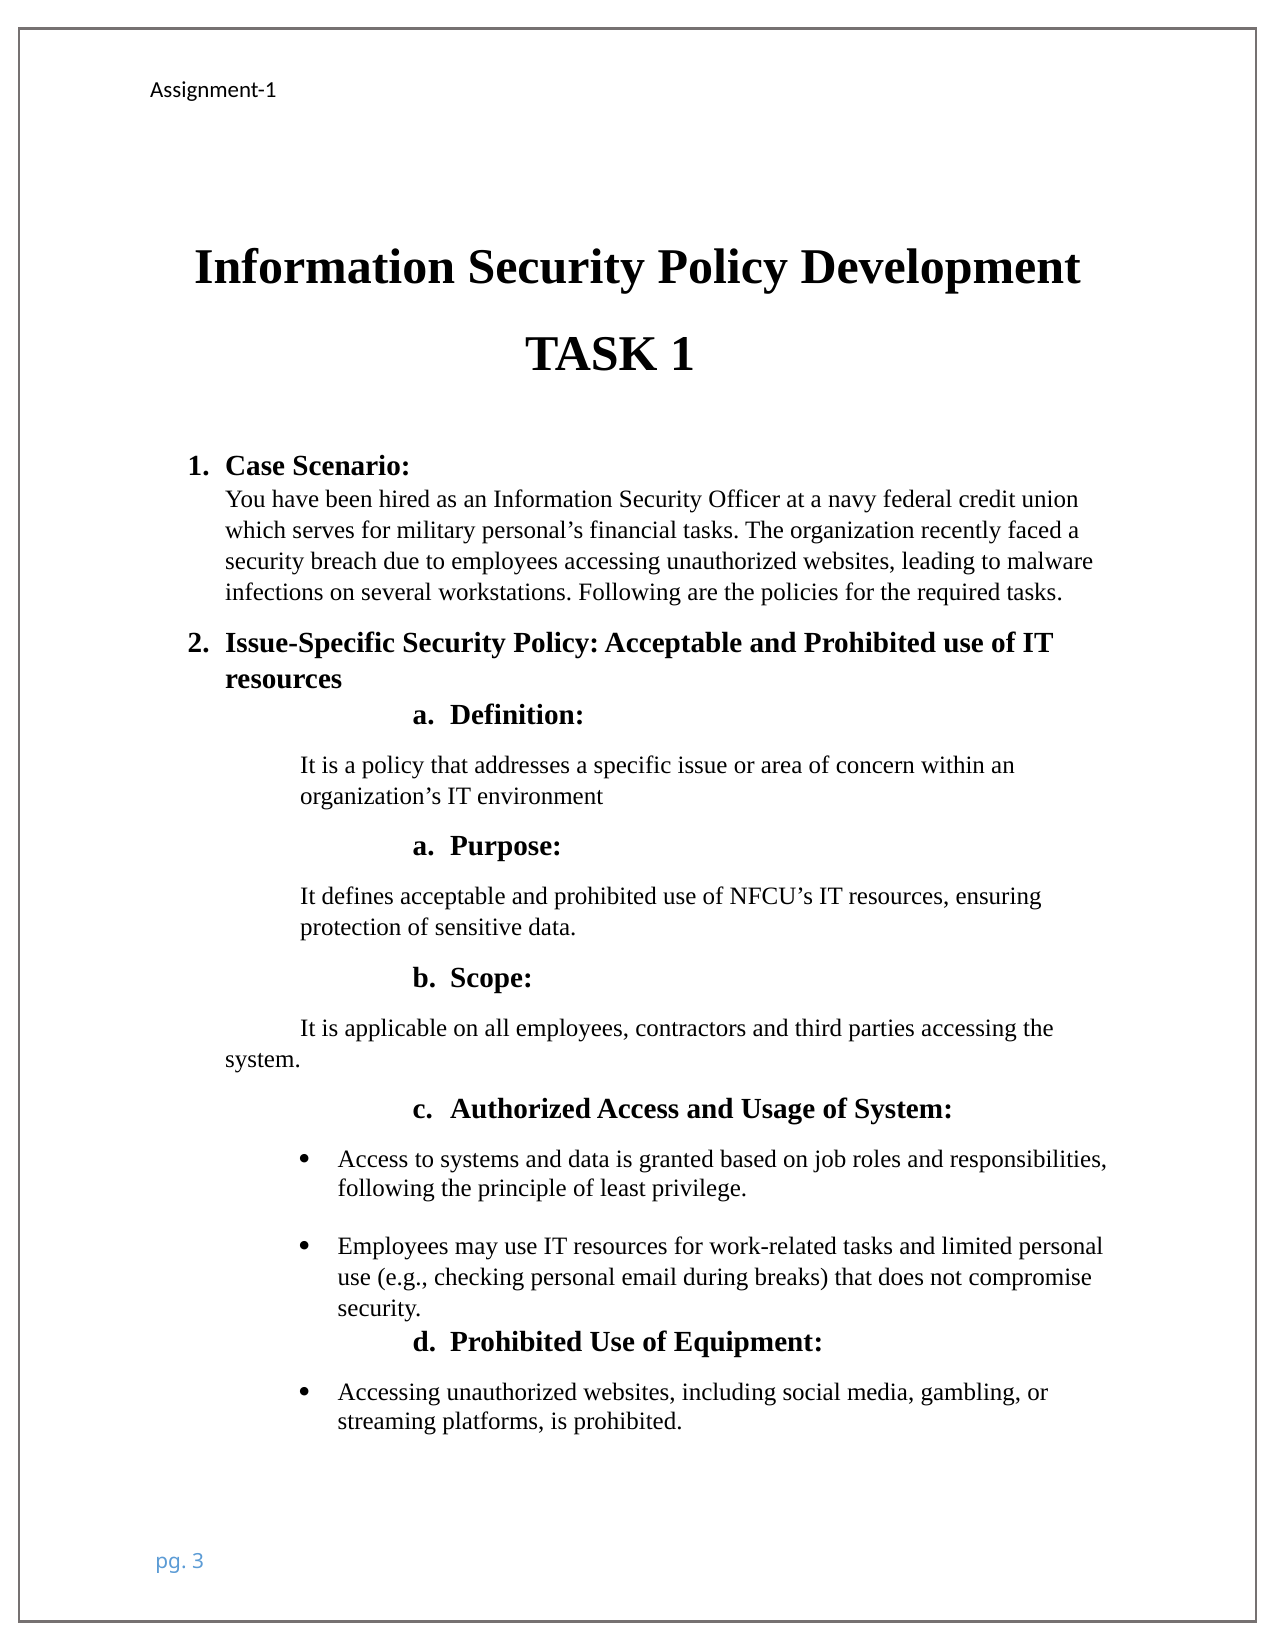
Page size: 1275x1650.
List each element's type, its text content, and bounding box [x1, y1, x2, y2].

list Purpose: [412, 828, 1125, 862]
list Access to systems and data is granted based on job roles and responsibilities, following the principle of least privilege. [300, 1144, 1125, 1202]
list Definition: [412, 697, 1125, 731]
list Authorized Access and Usage of System: [412, 1092, 1125, 1125]
list Employees may use IT resources for work-related tasks and limited personal use (e.g., checking personal email during breaks) that does not compromise security. [300, 1231, 1125, 1322]
list Scope: [412, 960, 1125, 994]
list Prohibited Use of Equipment: [412, 1324, 1125, 1358]
list Accessing unauthorized websites, including social media, gambling, or streaming platforms, is prohibited. [300, 1377, 1125, 1434]
subtitle Case Scenario: [187, 448, 1125, 481]
subtitle Issue-Specific Security Policy: Acceptable and Prohibited use of IT resources [187, 625, 1125, 694]
subtitle TASK 1 [450, 323, 1125, 381]
text It defines acceptable and prohibited use of NFCU’s IT resources, ensuring protection of sensitive data. [300, 881, 1125, 941]
text You have been hired as an Information Security Officer at a navy federal credit union which serves for military personal’s financial tasks. The organization recently faced a security breach due to employees accessing unauthorized websites, leading to malware infections on several workstations. Following are the policies for the required tasks. [225, 484, 1125, 606]
text It is a policy that addresses a specific issue or area of concern within an organization’s IT environment [300, 750, 1125, 809]
subtitle Information Security Policy Development [150, 237, 1125, 294]
text It is applicable on all employees, contractors and third parties accessing the system. [225, 1013, 1125, 1073]
